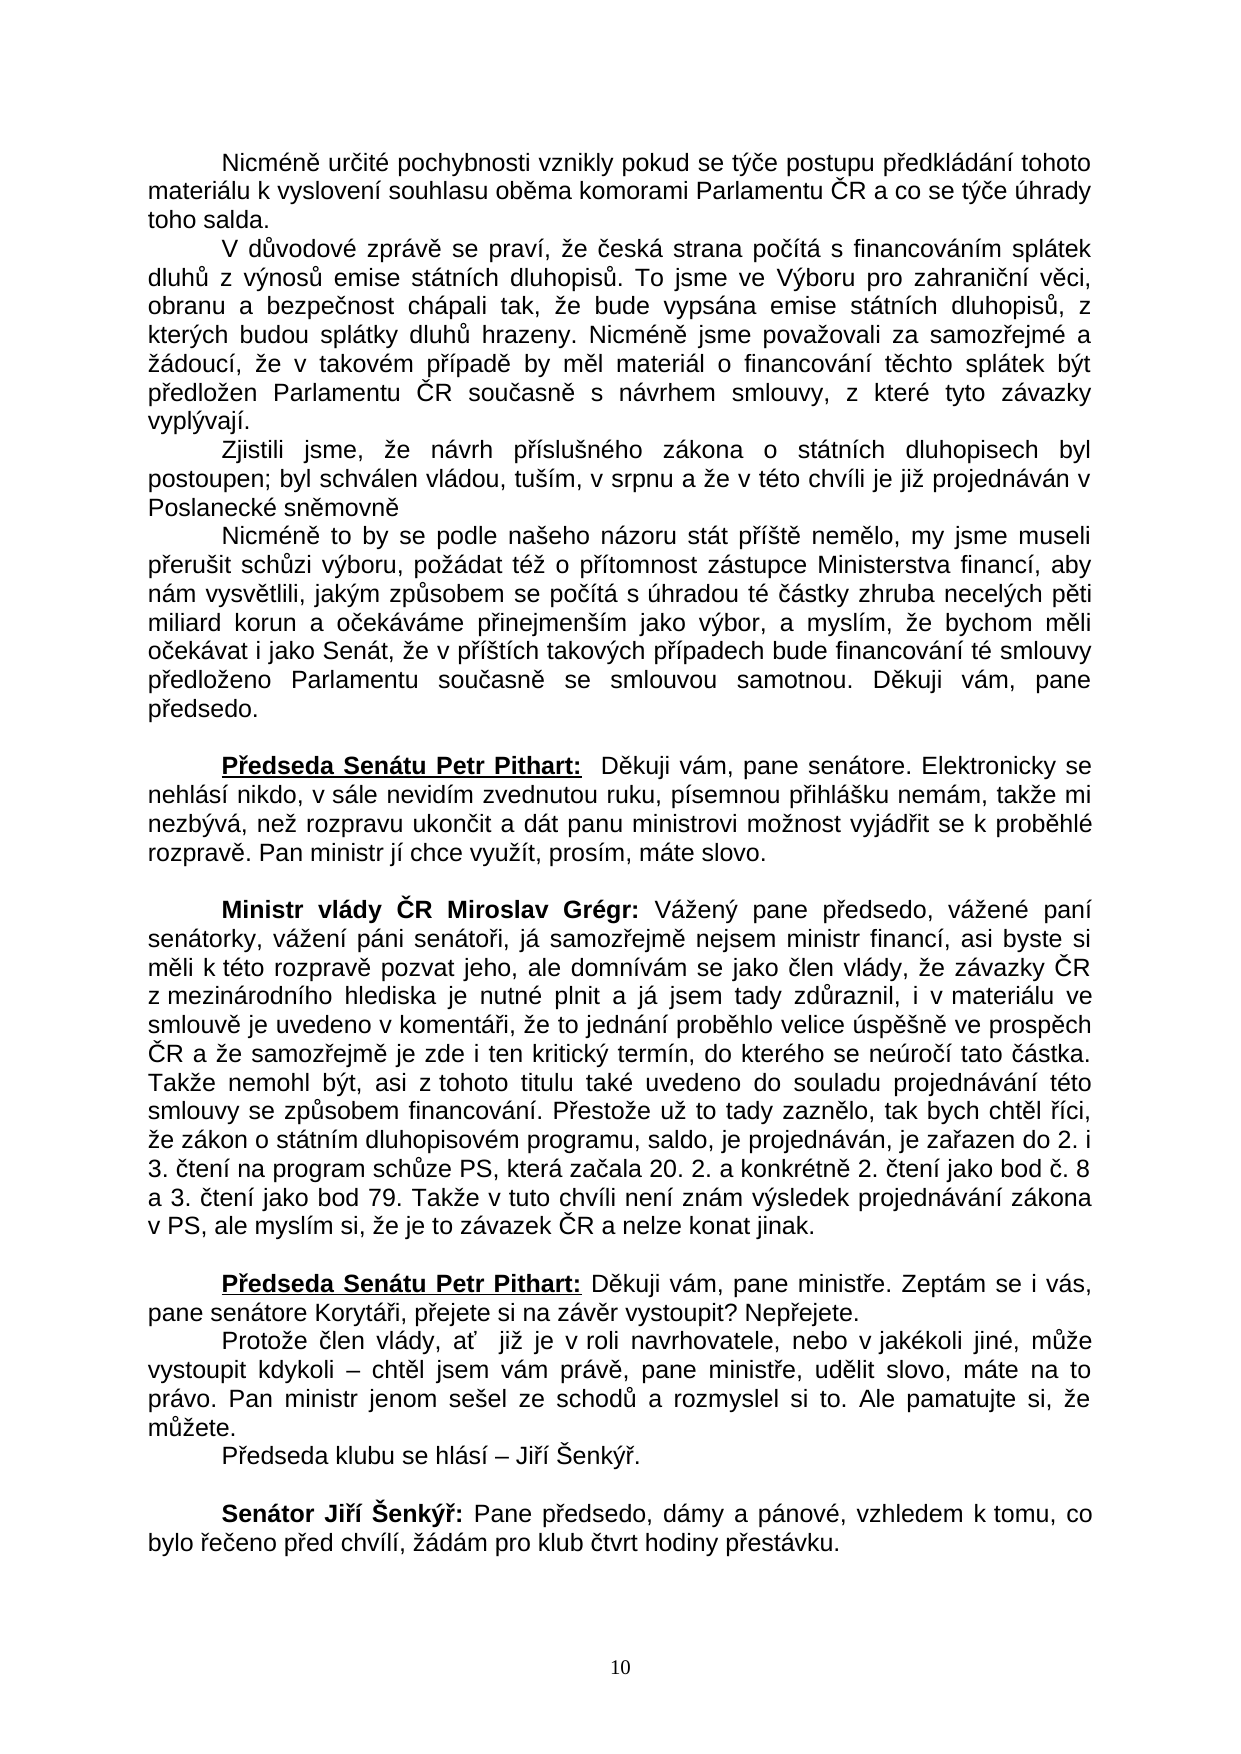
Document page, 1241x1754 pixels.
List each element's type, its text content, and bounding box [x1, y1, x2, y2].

text Zjistili jsme, že návrh příslušného zákona o státních dluhopisech byl postoupen; byl schválen vládou, tuším, v srpnu a že v této chvíli je již projednáván v Poslanecké sněmovně [148, 435, 1093, 521]
text Ministr vlády ČR Miroslav Grégr: Vážený pane předsedo, vážené paní senátorky, vážení páni senátoři, já samozřejmě nejsem ministr financí, asi byste si měli k této rozpravě pozvat jeho, ale domnívám se jako člen vlády, že závazky ČR z mezinárodního hlediska je nutné plnit a já jsem tady zdůraznil, i v materiálu ve smlouvě je uvedeno v komentáři, že to jednání proběhlo velice úspěšně ve prospěch ČR a že samozřejmě je zde i ten kritický termín, do kterého se neúročí tato částka. Takže nemohl být, asi z tohoto titulu také uvedeno do souladu projednávání této smlouvy se způsobem financování. Přestože už to tady zaznělo, tak bych chtěl říci, že zákon o státním dluhopisovém programu, saldo, je projednáván, je zařazen do 2. i 3. čtení na program schůze PS, která začala 20. 2. a konkrétně 2. čtení jako bod č. 8 a 3. čtení jako bod 79. Takže v tuto chvíli není znám výsledek projednávání zákona v PS, ale myslím si, že je to závazek ČR a nelze konat jinak. [148, 895, 1093, 1240]
text Nicméně určité pochybnosti vznikly pokud se týče postupu předkládání tohoto materiálu k vyslovení souhlasu oběma komorami Parlamentu ČR a co se týče úhrady toho salda. [148, 148, 1093, 234]
text Předseda Senátu Petr Pithart: Děkuji vám, pane senátore. Elektronicky se nehlásí nikdo, v sále nevidím zvednutou ruku, písemnou přihlášku nemám, takže mi nezbývá, než rozpravu ukončit a dát panu ministrovi možnost vyjádřit se k proběhlé rozpravě. Pan ministr jí chce využít, prosím, máte slovo. [148, 751, 1093, 866]
text Předseda Senátu Petr Pithart: Děkuji vám, pane ministře. Zeptám se i vás, pane senátore Korytáři, přejete si na závěr vystoupit? Nepřejete. [148, 1269, 1093, 1326]
text Protože člen vlády, ať již je v roli navrhovatele, nebo v jakékoli jiné, může vystoupit kdykoli – chtěl jsem vám právě, pane ministře, udělit slovo, máte na to právo. Pan ministr jenom sešel ze schodů a rozmyslel si to. Ale pamatujte si, že můžete. [148, 1326, 1093, 1441]
text Senátor Jiří Šenkýř: Pane předsedo, dámy a pánové, vzhledem k tomu, co bylo řečeno před chvílí, žádám pro klub čtvrt hodiny přestávku. [148, 1499, 1093, 1556]
text V důvodové zprávě se praví, že česká strana počítá s financováním splátek dluhů z výnosů emise státních dluhopisů. To jsme ve Výboru pro zahraniční věci, obranu a bezpečnost chápali tak, že bude vypsána emise státních dluhopisů, z kterých budou splátky dluhů hrazeny. Nicméně jsme považovali za samozřejmé a žádoucí, že v takovém případě by měl materiál o financování těchto splátek být předložen Parlamentu ČR současně s návrhem smlouvy, z které tyto závazky vyplývají. [148, 234, 1093, 435]
text Předseda klubu se hlásí – Jiří Šenkýř. [148, 1441, 1093, 1470]
text Nicméně to by se podle našeho názoru stát příště nemělo, my jsme museli přerušit schůzi výboru, požádat též o přítomnost zástupce Ministerstva financí, aby nám vysvětlili, jakým způsobem se počítá s úhradou té částky zhruba necelých pěti miliard korun a očekáváme přinejmenším jako výbor, a myslím, že bychom měli očekávat i jako Senát, že v příštích takových případech bude financování té smlouvy předloženo Parlamentu současně se smlouvou samotnou. Děkuji vám, pane předsedo. [148, 521, 1093, 723]
